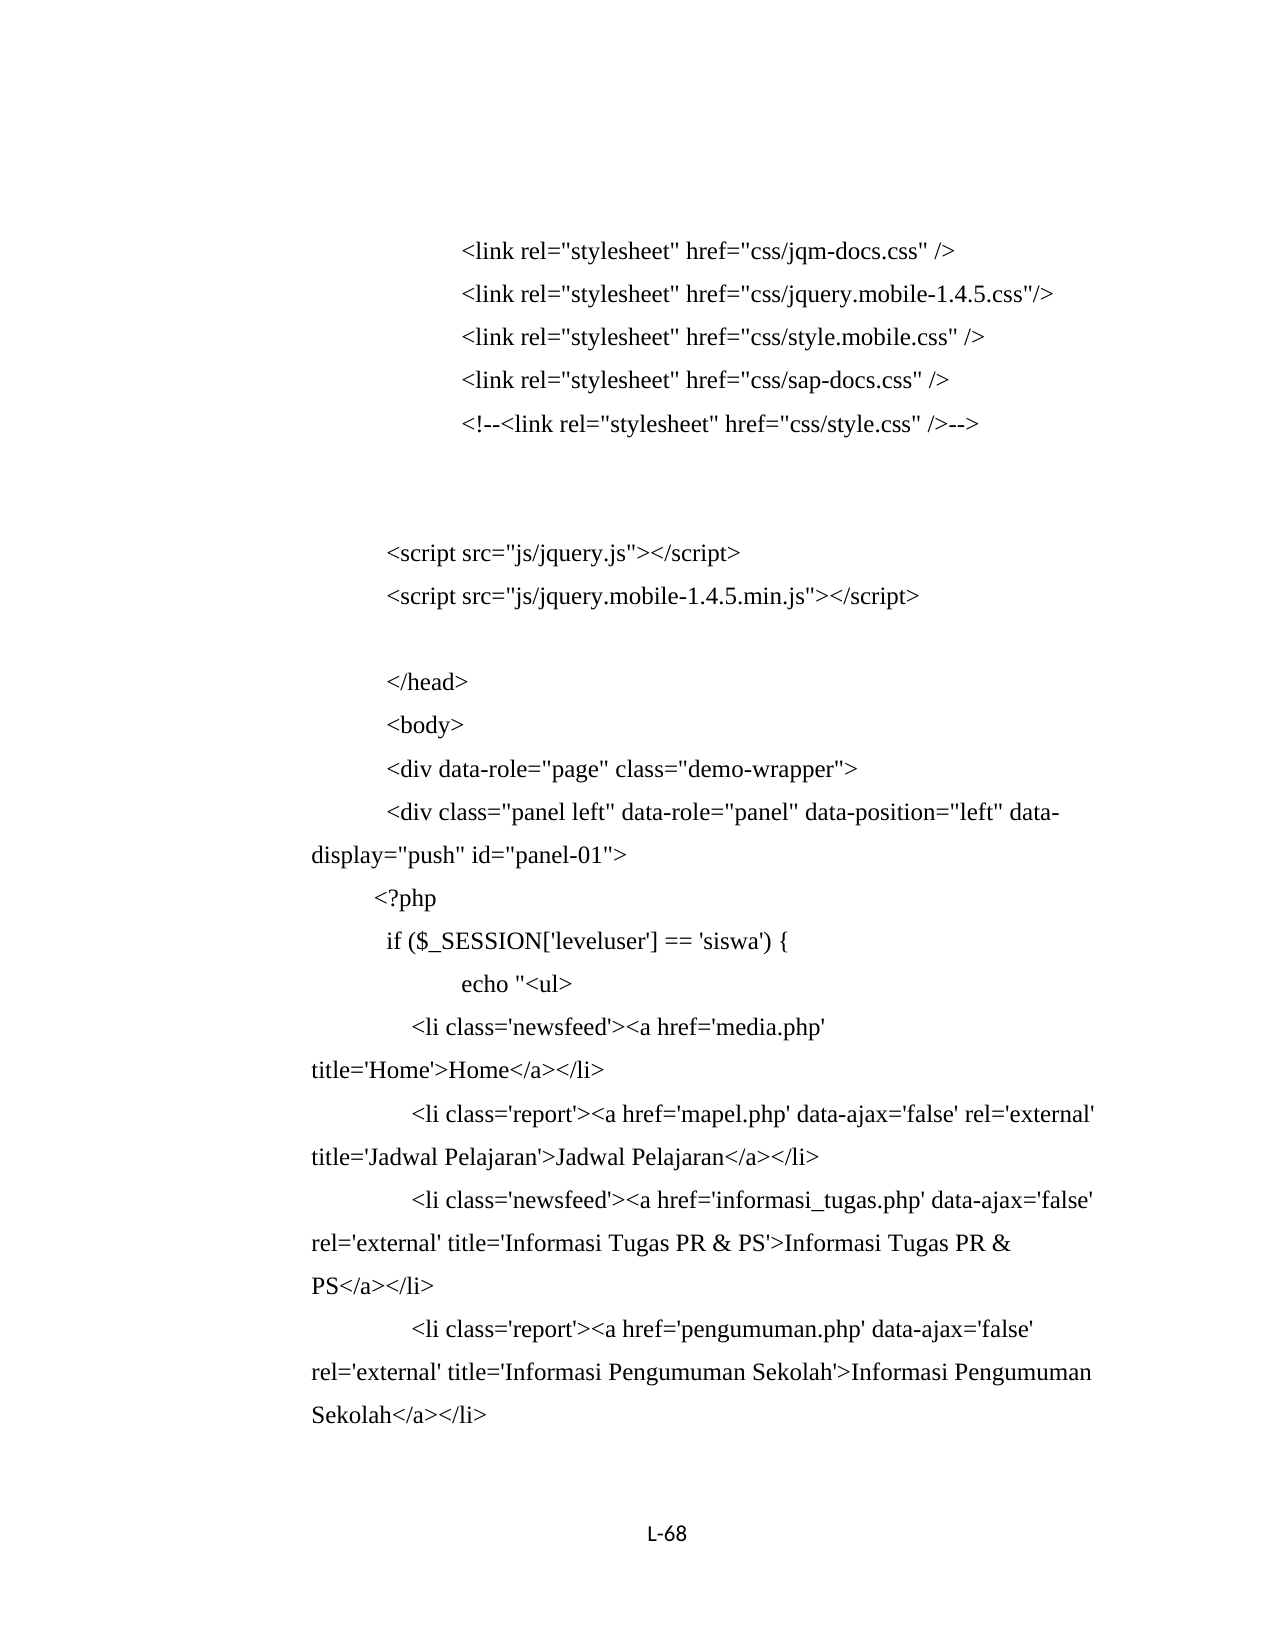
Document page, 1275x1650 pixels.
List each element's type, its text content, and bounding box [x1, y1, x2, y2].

list <div class="panel left" data-role="panel" data-position="left" data-display="push" id="panel-01"> [311, 797, 1098, 869]
list <!--<link rel="stylesheet" href="css/style.css" />--> [311, 409, 1098, 437]
list <div data-role="page" class="demo-wrapper"> [311, 754, 1098, 782]
list <link rel="stylesheet" href="css/sap-docs.css" /> [311, 366, 1098, 394]
list <li class='report'><a href='mapel.php' data-ajax='false' rel='external' title='Jadwal Pelajaran'>Jadwal Pelajaran</a></li> [311, 1099, 1098, 1171]
list <link rel="stylesheet" href="css/jqm-docs.css" /> [311, 236, 1098, 265]
list <?php [311, 883, 1098, 912]
list <script src="js/jquery.mobile-1.4.5.min.js"></script> [311, 581, 1098, 610]
list </head> [311, 667, 1098, 696]
list echo "<ul> [311, 969, 1098, 998]
list <li class='newsfeed'><a href='media.php' title='Home'>Home</a></li> [311, 1012, 1098, 1084]
list <link rel="stylesheet" href="css/style.mobile.css" /> [311, 322, 1098, 351]
list if ($_SESSION['leveluser'] == 'siswa') { [311, 926, 1098, 955]
list <li class='report'><a href='pengumuman.php' data-ajax='false' rel='external' title='Informasi Pengumuman Sekolah'>Informasi Pengumuman Sekolah</a></li> [311, 1314, 1098, 1429]
list <li class='newsfeed'><a href='informasi_tugas.php' data-ajax='false' rel='external' title='Informasi Tugas PR & PS'>Informasi Tugas PR & PS</a></li> [311, 1185, 1098, 1300]
list <body> [311, 711, 1098, 739]
list <script src="js/jquery.js"></script> [311, 538, 1098, 567]
list <link rel="stylesheet" href="css/jquery.mobile-1.4.5.css"/> [311, 279, 1098, 308]
